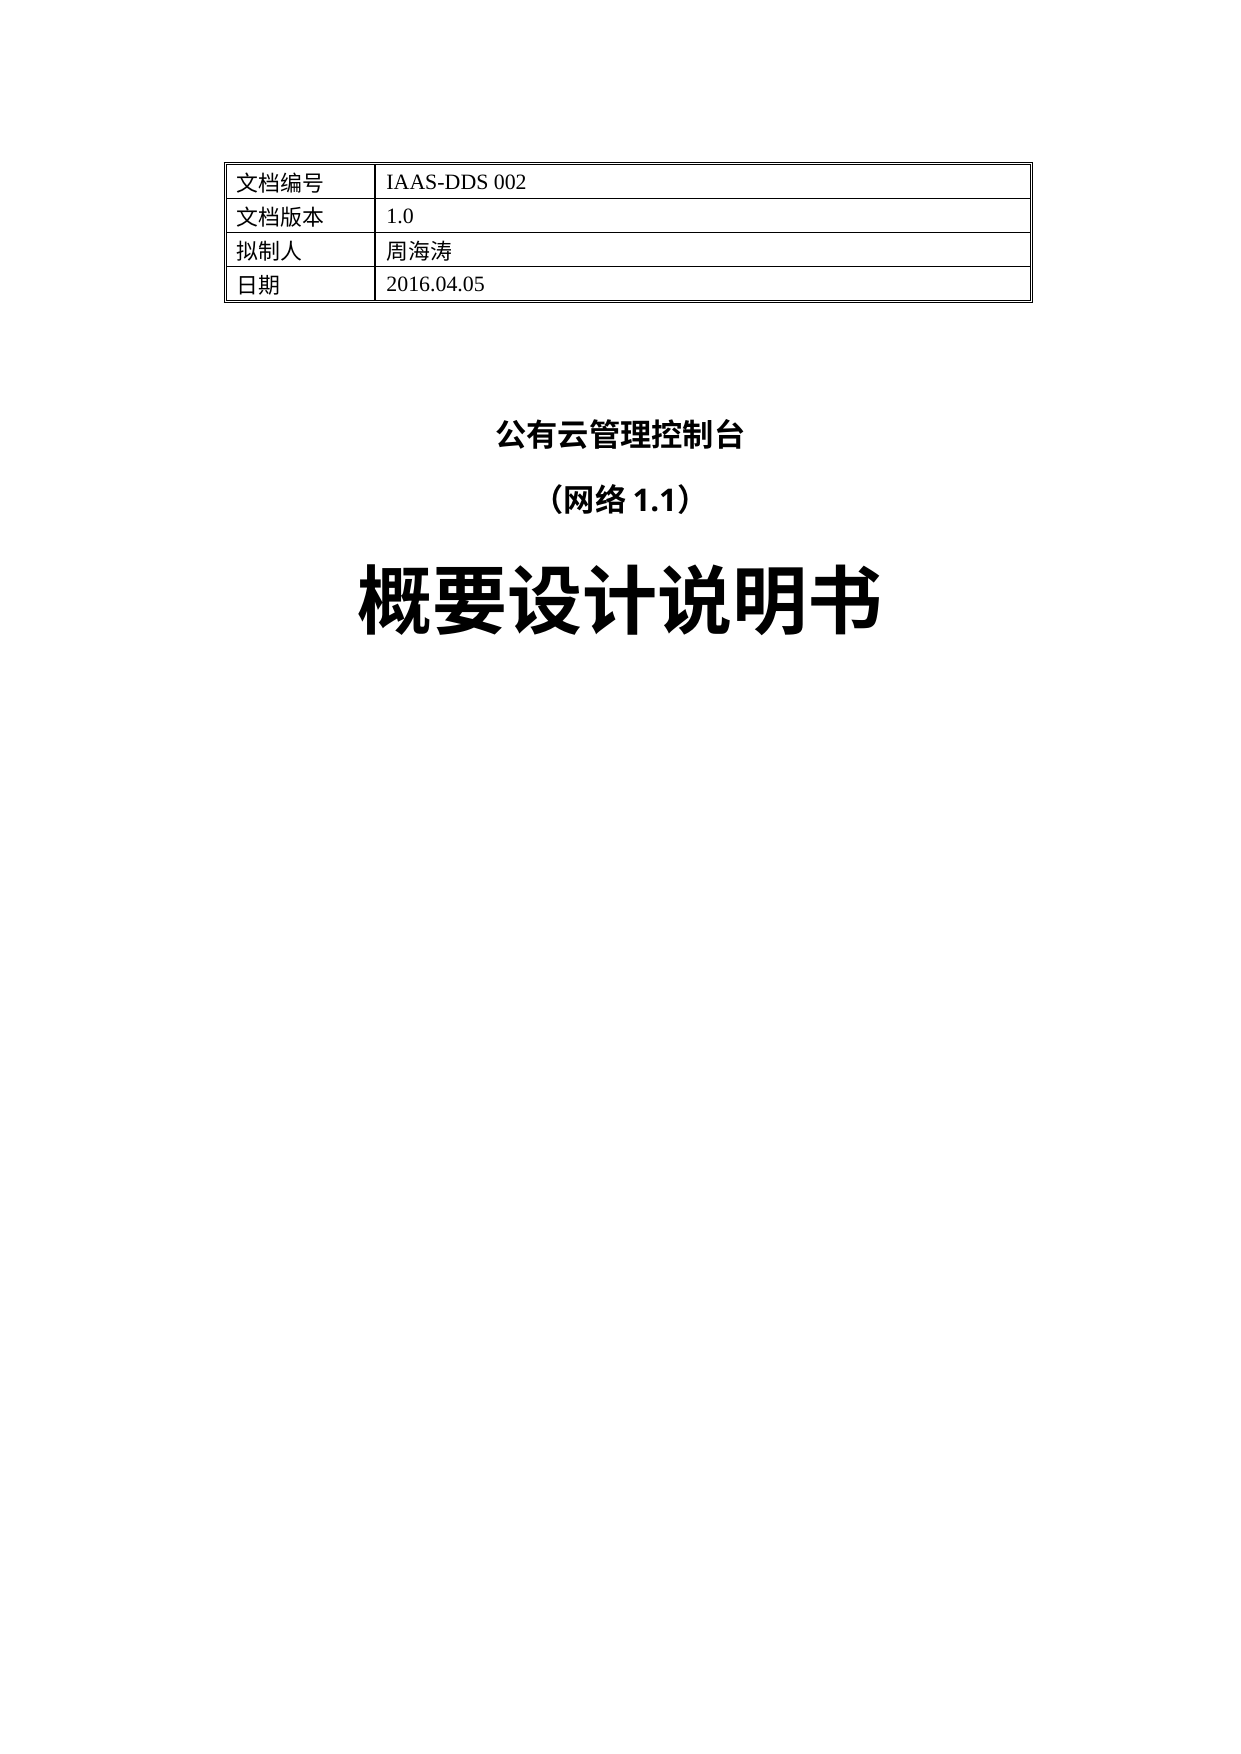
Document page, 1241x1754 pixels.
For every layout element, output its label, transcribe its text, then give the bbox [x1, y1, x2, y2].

text 公有云管理控制台 [187, 400, 1053, 465]
table_cell 2016.04.05 [376, 267, 1030, 300]
table_header 文档编号 [227, 165, 374, 198]
text 概要设计说明书 [187, 530, 1053, 660]
table_cell 1.0 [376, 199, 1030, 232]
text （网络1.1） [187, 465, 1053, 530]
table_cell 日期 [227, 267, 374, 300]
table_cell 周海涛 [376, 233, 1030, 266]
table_cell 拟制人 [227, 233, 374, 266]
table_header IAAS-DDS 002 [376, 165, 1030, 198]
table_cell 文档版本 [227, 199, 374, 232]
